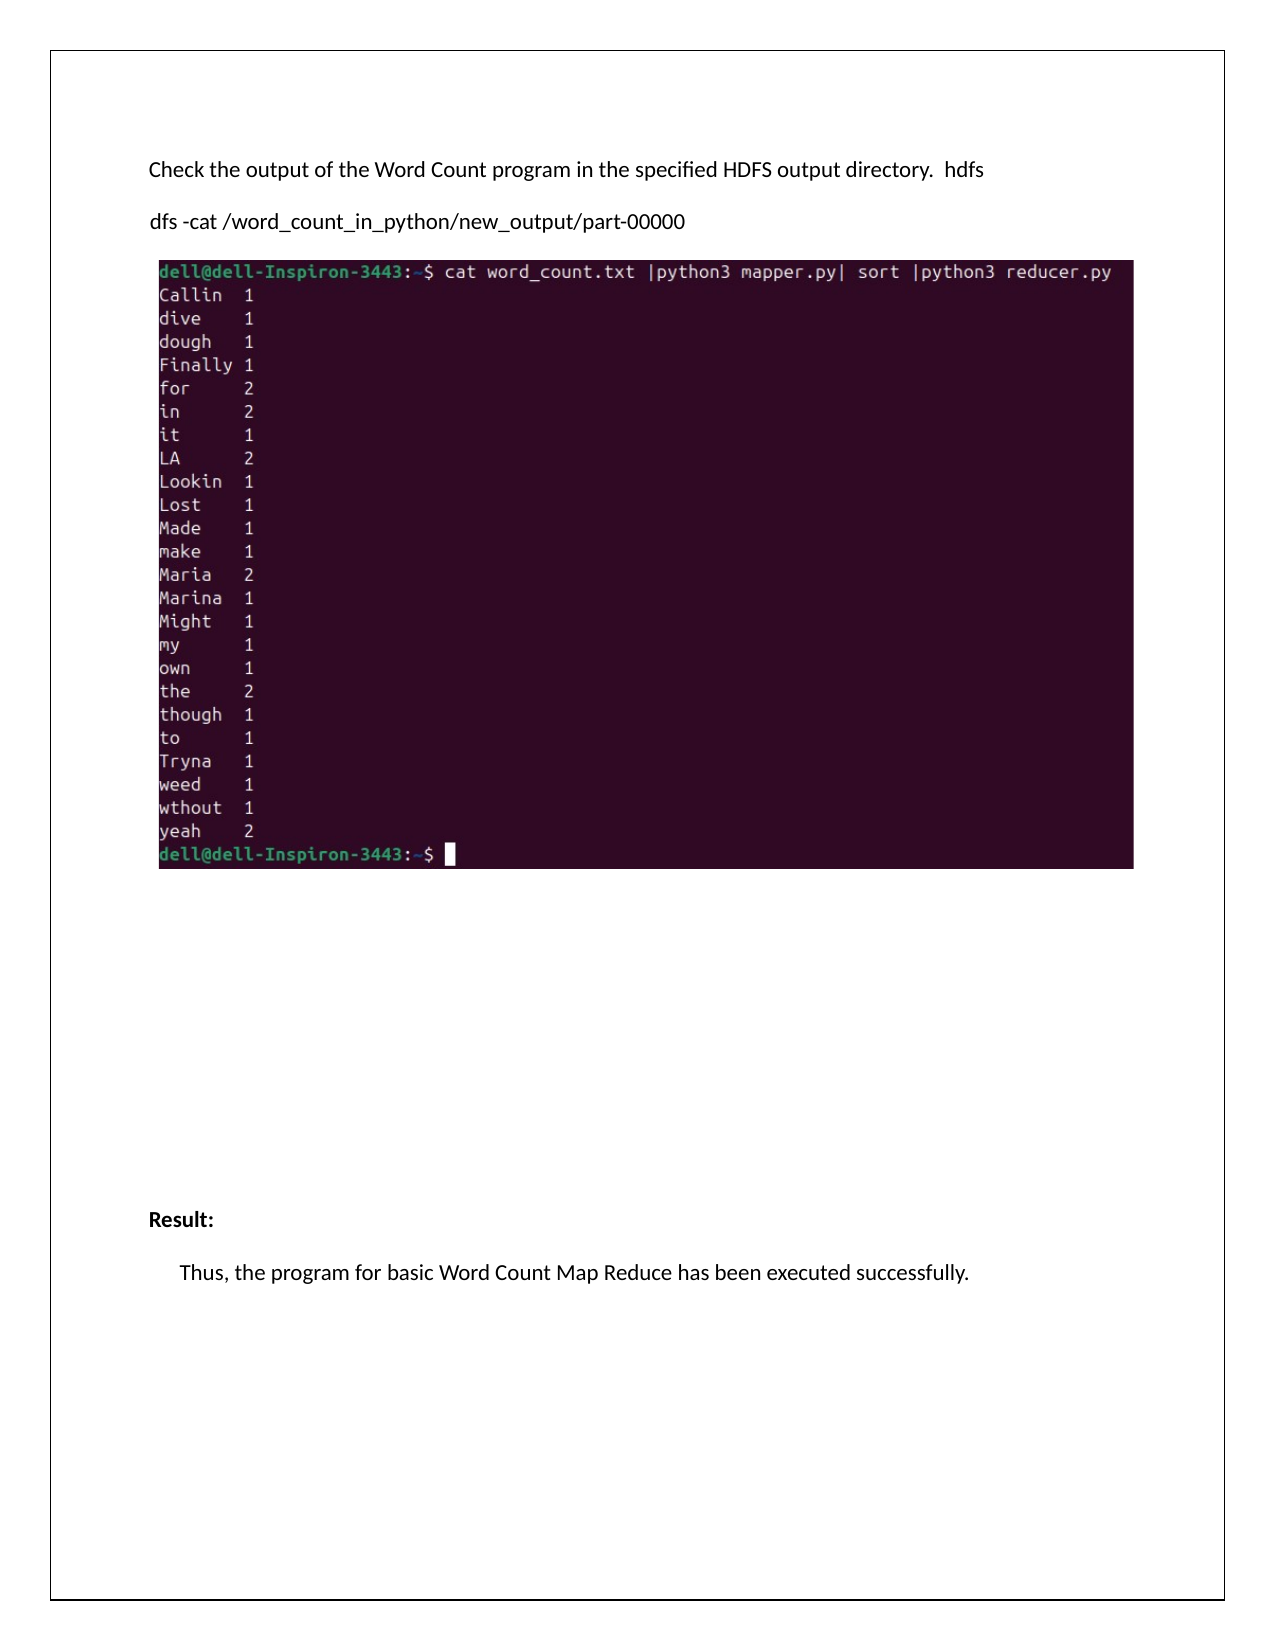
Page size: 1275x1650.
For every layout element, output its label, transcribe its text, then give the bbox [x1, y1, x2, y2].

text Thus, the program for basic Word Count Map Reduce has been executed successfully. [148, 1258, 1002, 1286]
picture [158, 260, 1134, 869]
text Result: [148, 1205, 1134, 1233]
text Check the output of the Word Count program in the specified HDFS output directory. hdfs dfs -cat /word_count_in_python/new_output/part-00000 [148, 155, 992, 235]
